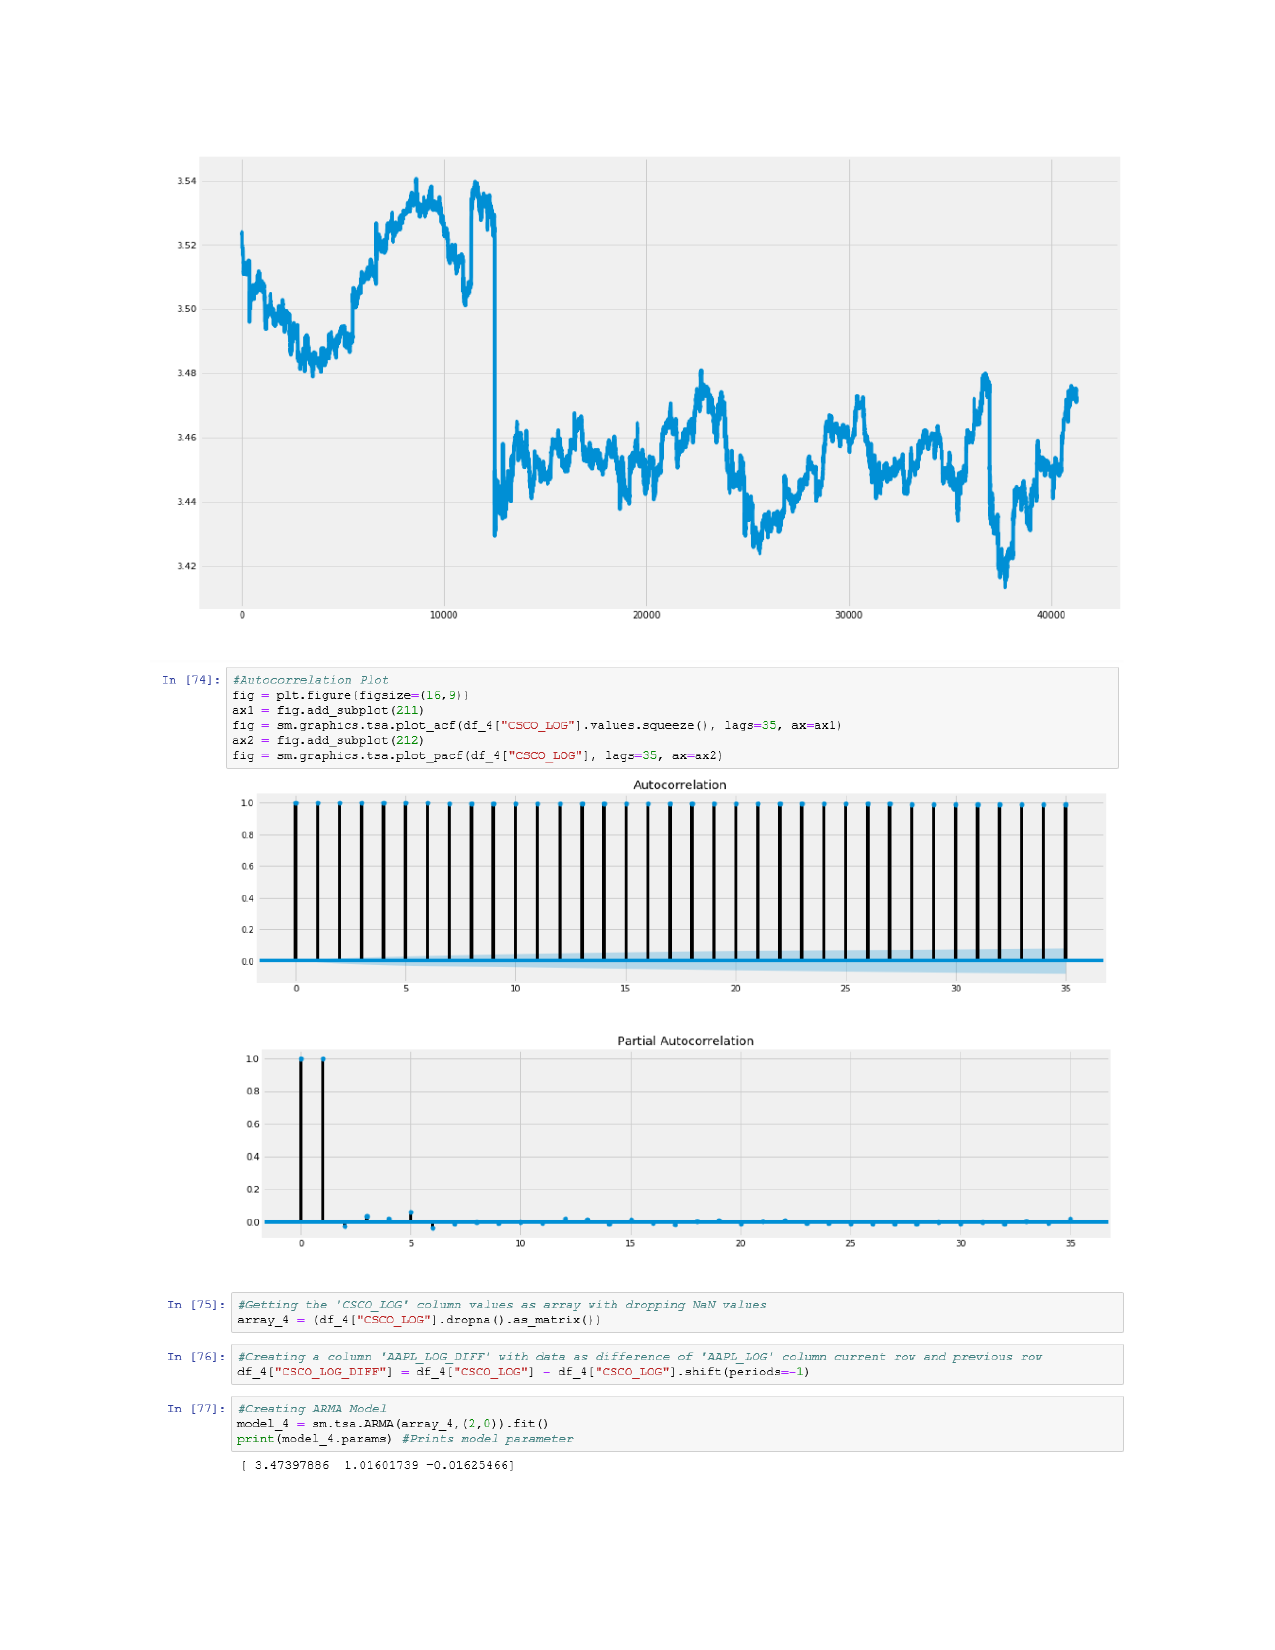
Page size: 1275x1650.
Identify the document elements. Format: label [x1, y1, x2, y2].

picture [150, 1027, 1125, 1478]
picture [150, 150, 1125, 631]
picture [150, 660, 1124, 998]
